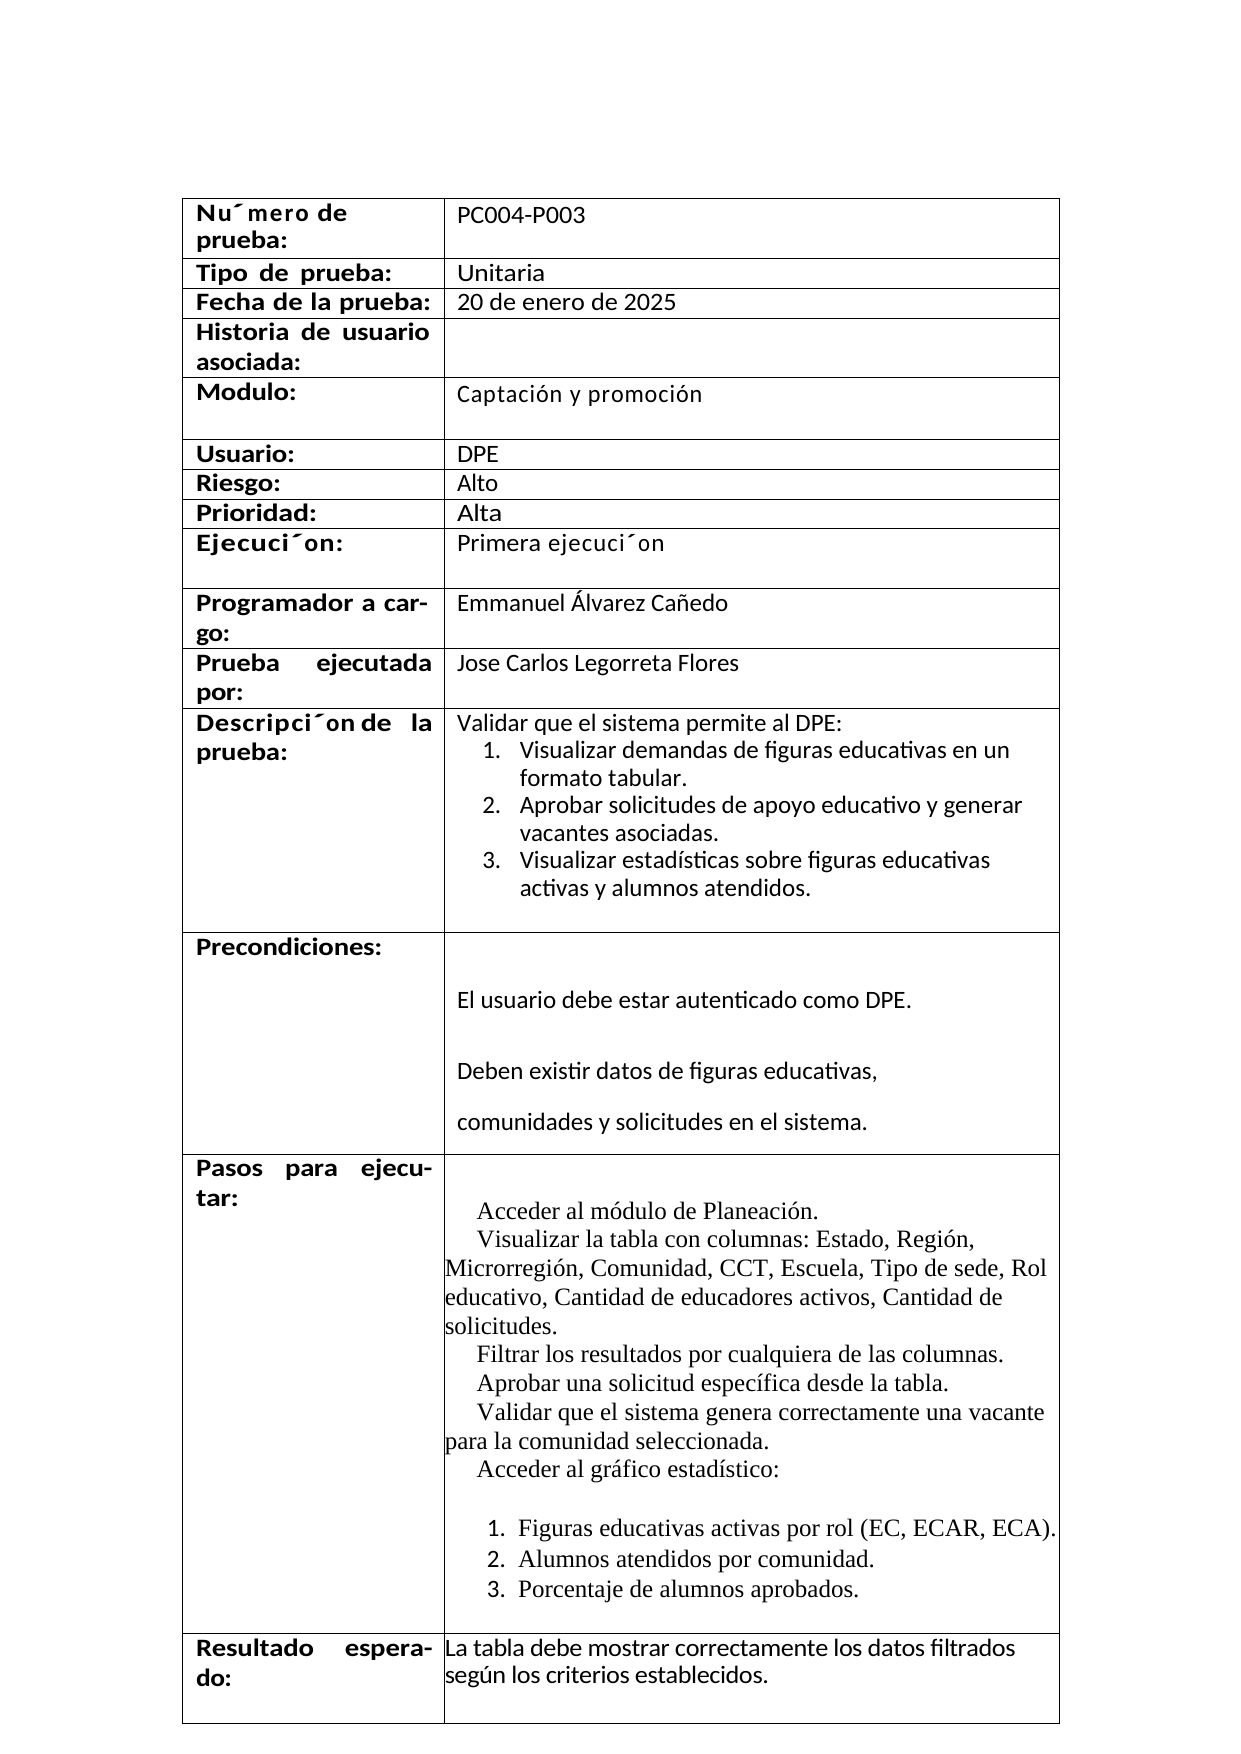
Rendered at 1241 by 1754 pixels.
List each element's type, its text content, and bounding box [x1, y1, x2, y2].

table_cell Validar que el sistema permite al DPE: Visualizar demandas de figuras educativas en un formato tabular. Aprobar solicitudes de apoyo educativo y generar vacantes asociadas. Visualizar estadísticas sobre figuras educativas activas y alumnos atendidos. [445, 709, 1059, 932]
table_cell Jose Carlos Legorreta Flores [445, 649, 1059, 708]
table_cell Captación y promoción [445, 378, 1059, 439]
table_cell Programador a car- go: [183, 589, 444, 648]
table_cell [445, 319, 1059, 377]
table_cell Unitaria [445, 259, 1059, 288]
table_cell Alta [445, 500, 1059, 528]
table_cell Riesgo: [183, 470, 444, 498]
table_cell Modulo: [183, 378, 444, 439]
table_cell Fecha de la prueba: [183, 289, 444, 317]
table_cell Historia de usuario asociada: [183, 319, 444, 377]
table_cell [183, 1634, 444, 1723]
table_cell Alto [445, 470, 1059, 498]
table_header PC004-P003 [445, 199, 1059, 258]
table_cell Prueba ejecutada por: [183, 649, 444, 708]
table_cell 20 de enero de 2025 [445, 289, 1059, 317]
table_cell Tipo de prueba: [183, 259, 444, 288]
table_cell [445, 1634, 1059, 1723]
table_header Nu´mero de prueba: [183, 199, 444, 258]
table_cell Emmanuel Álvarez Cañedo [445, 589, 1059, 648]
table_cell Ejecuci´on: [183, 529, 444, 588]
table_cell El usuario debe estar autenticado como DPE. Deben existir datos de figuras educativas, comunidades y solicitudes en el sistema. [445, 933, 1059, 1153]
table_cell Usuario: [183, 440, 444, 469]
table_cell Descripci´on de la prueba: [183, 709, 444, 932]
table_cell  Acceder al módulo de Planeación.  Visualizar la tabla con columnas: Estado, Región, Microrregión, Comunidad, CCT, Escuela, Tipo de sede, Rol educativo, Cantidad de educadores activos, Cantidad de solicitudes.  Filtrar los resultados por cualquiera de las columnas.  Aprobar una solicitud específica desde la tabla.  Validar que el sistema genera correctamente una vacante para la comunidad seleccionada.  Acceder al gráfico estadístico: Figuras educativas activas por rol (EC, ECAR, ECA). Alumnos atendidos por comunidad. Porcentaje de alumnos aprobados. [445, 1155, 1059, 1633]
table_cell Prioridad: [183, 500, 444, 528]
table_cell Primera ejecuci´on [445, 529, 1059, 588]
table_cell DPE [445, 440, 1059, 469]
table_cell Precondiciones: [183, 933, 444, 1153]
table_cell Pasos para ejecu- tar: [183, 1155, 444, 1633]
